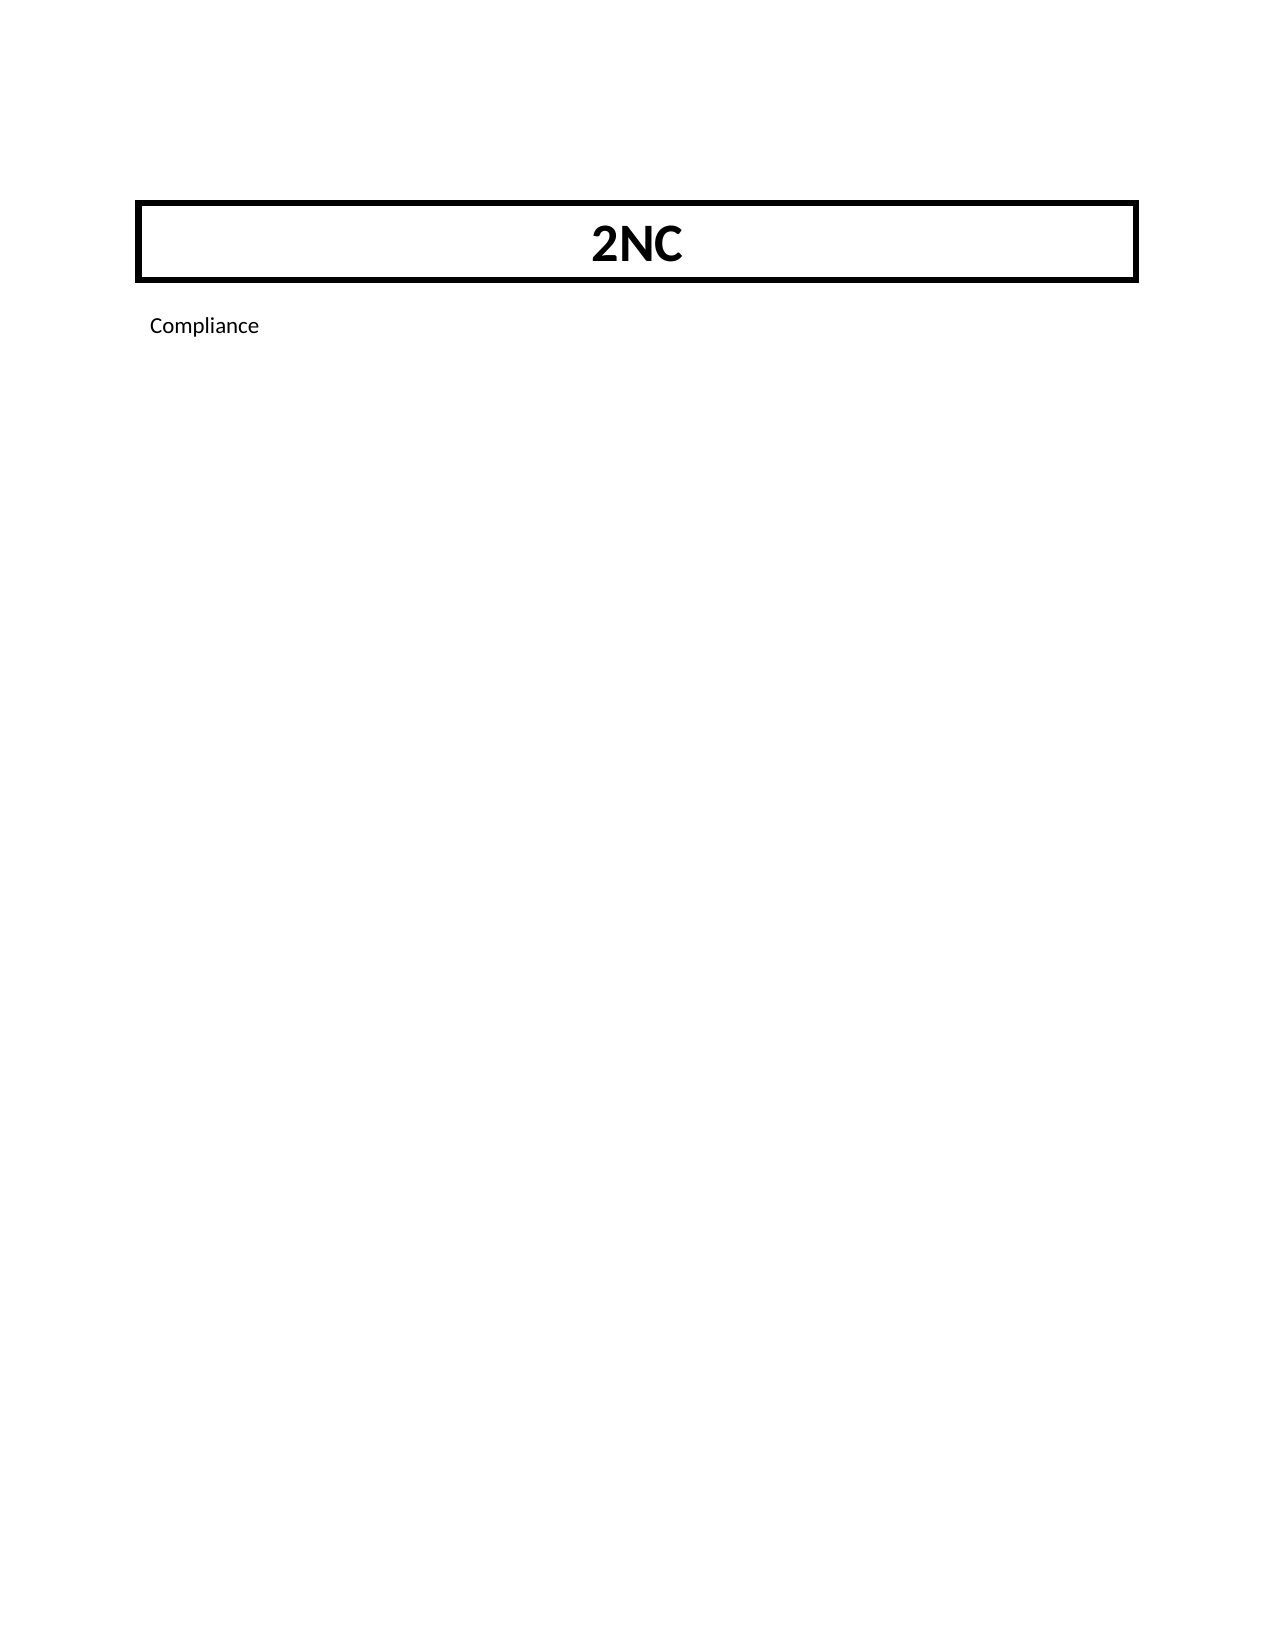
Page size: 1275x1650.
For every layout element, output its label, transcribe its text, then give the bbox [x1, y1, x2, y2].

subtitle 2NC [142, 206, 1133, 277]
text Compliance [150, 311, 1125, 339]
